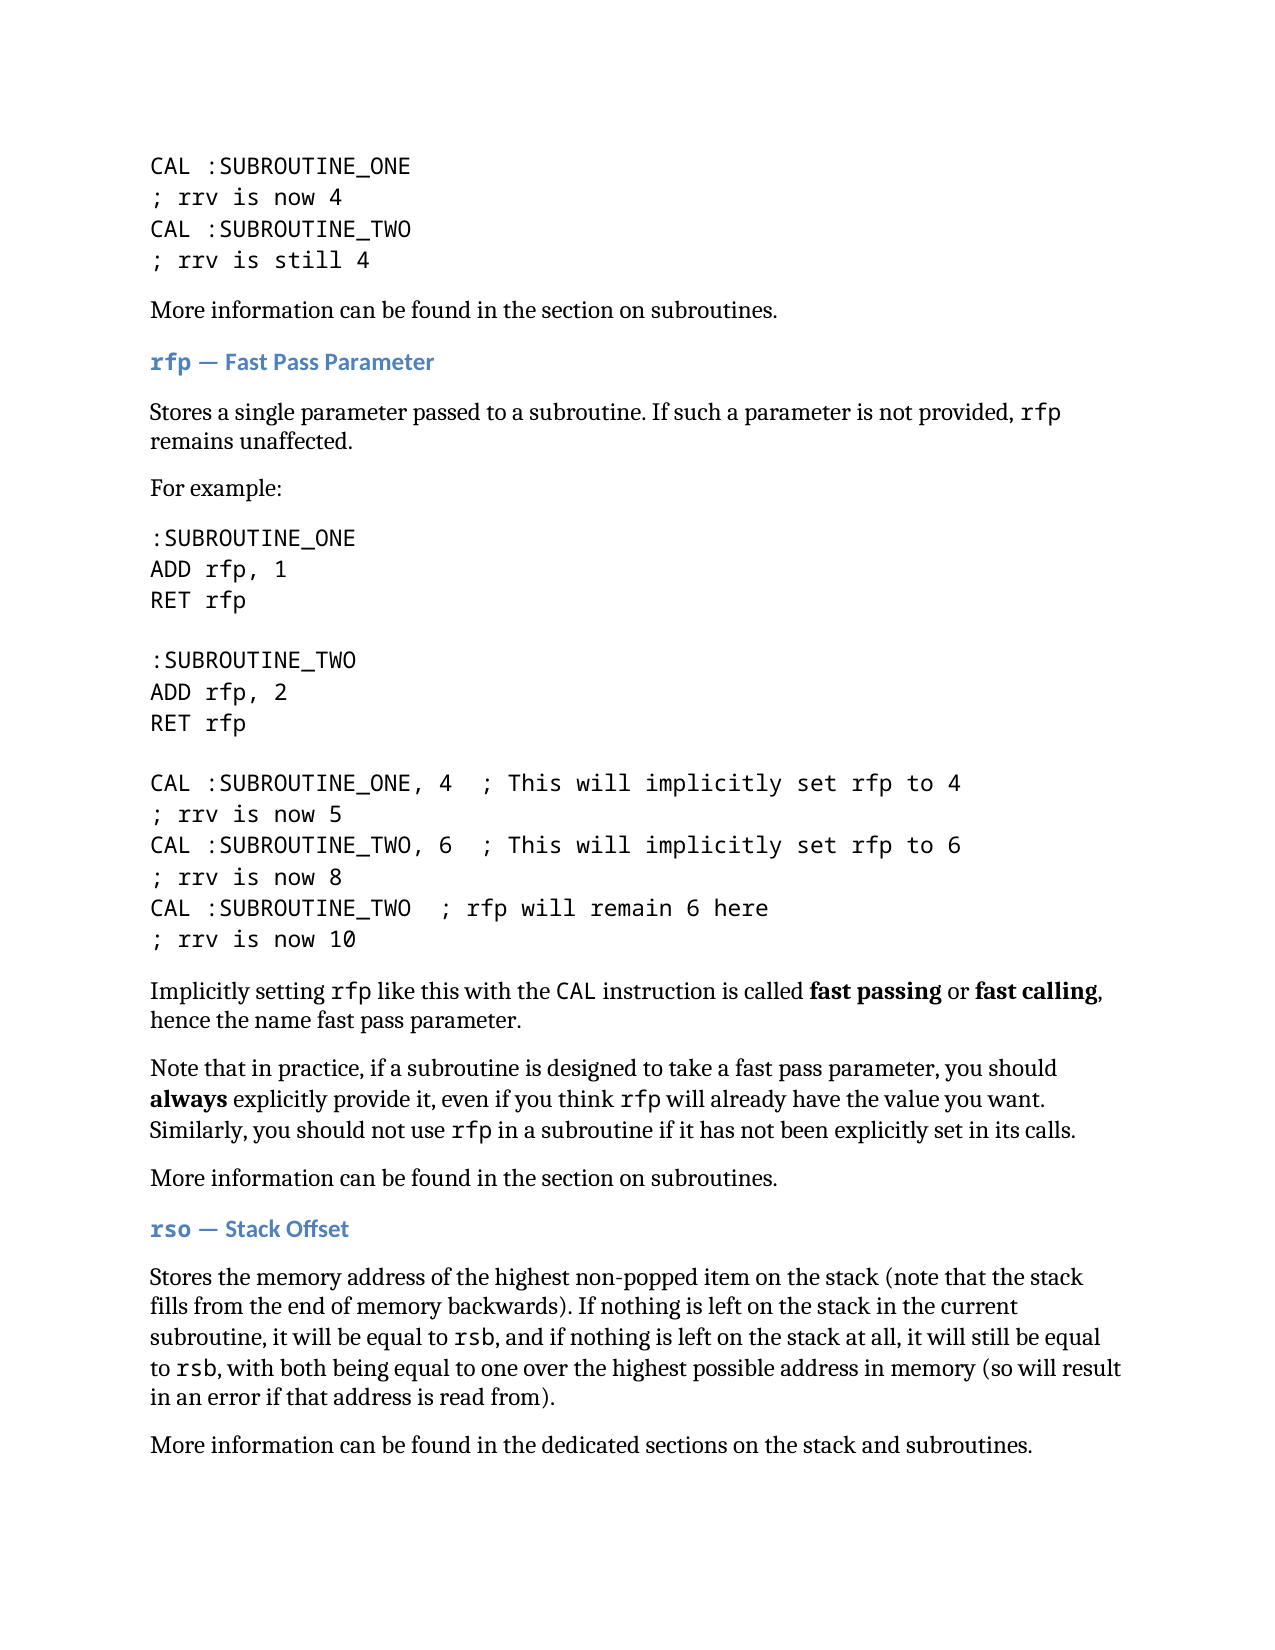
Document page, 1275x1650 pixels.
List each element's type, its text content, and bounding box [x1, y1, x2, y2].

text More information can be found in the section on subroutines. [150, 1164, 1125, 1192]
text More information can be found in the section on subroutines. [150, 296, 1125, 324]
subtitle rfp — Fast Pass Parameter [150, 345, 1125, 377]
text Note that in practice, if a subroutine is designed to take a fast pass parameter, you should always explicitly provide it, even if you think rfp will already have the value you want. Similarly, you should not use rfp in a subroutine if it has not been explicitly set in its calls. [150, 1054, 1125, 1145]
text Implicitly setting rfp like this with the CAL instruction is called fast passing or fast calling, hence the name fast pass parameter. [150, 975, 1125, 1035]
text :SUBROUTINE_ONE ADD rfp, 1 RET rfp :SUBROUTINE_TWO ADD rfp, 2 RET rfp CAL :SUBROUTINE_ONE, 4 ; This will implicitly set rfp to 4 ; rrv is now 5 CAL :SUBROUTINE_TWO, 6 ; This will implicitly set rfp to 6 ; rrv is now 8 CAL :SUBROUTINE_TWO ; rfp will remain 6 here ; rrv is now 10 [150, 522, 1125, 954]
subtitle rso — Stack Offset [150, 1213, 1125, 1244]
text More information can be found in the dedicated sections on the stack and subroutines. [150, 1431, 1125, 1459]
text For example: [150, 474, 1125, 503]
text Stores a single parameter passed to a subroutine. If such a parameter is not provided, rfp remains unaffected. [150, 395, 1125, 455]
